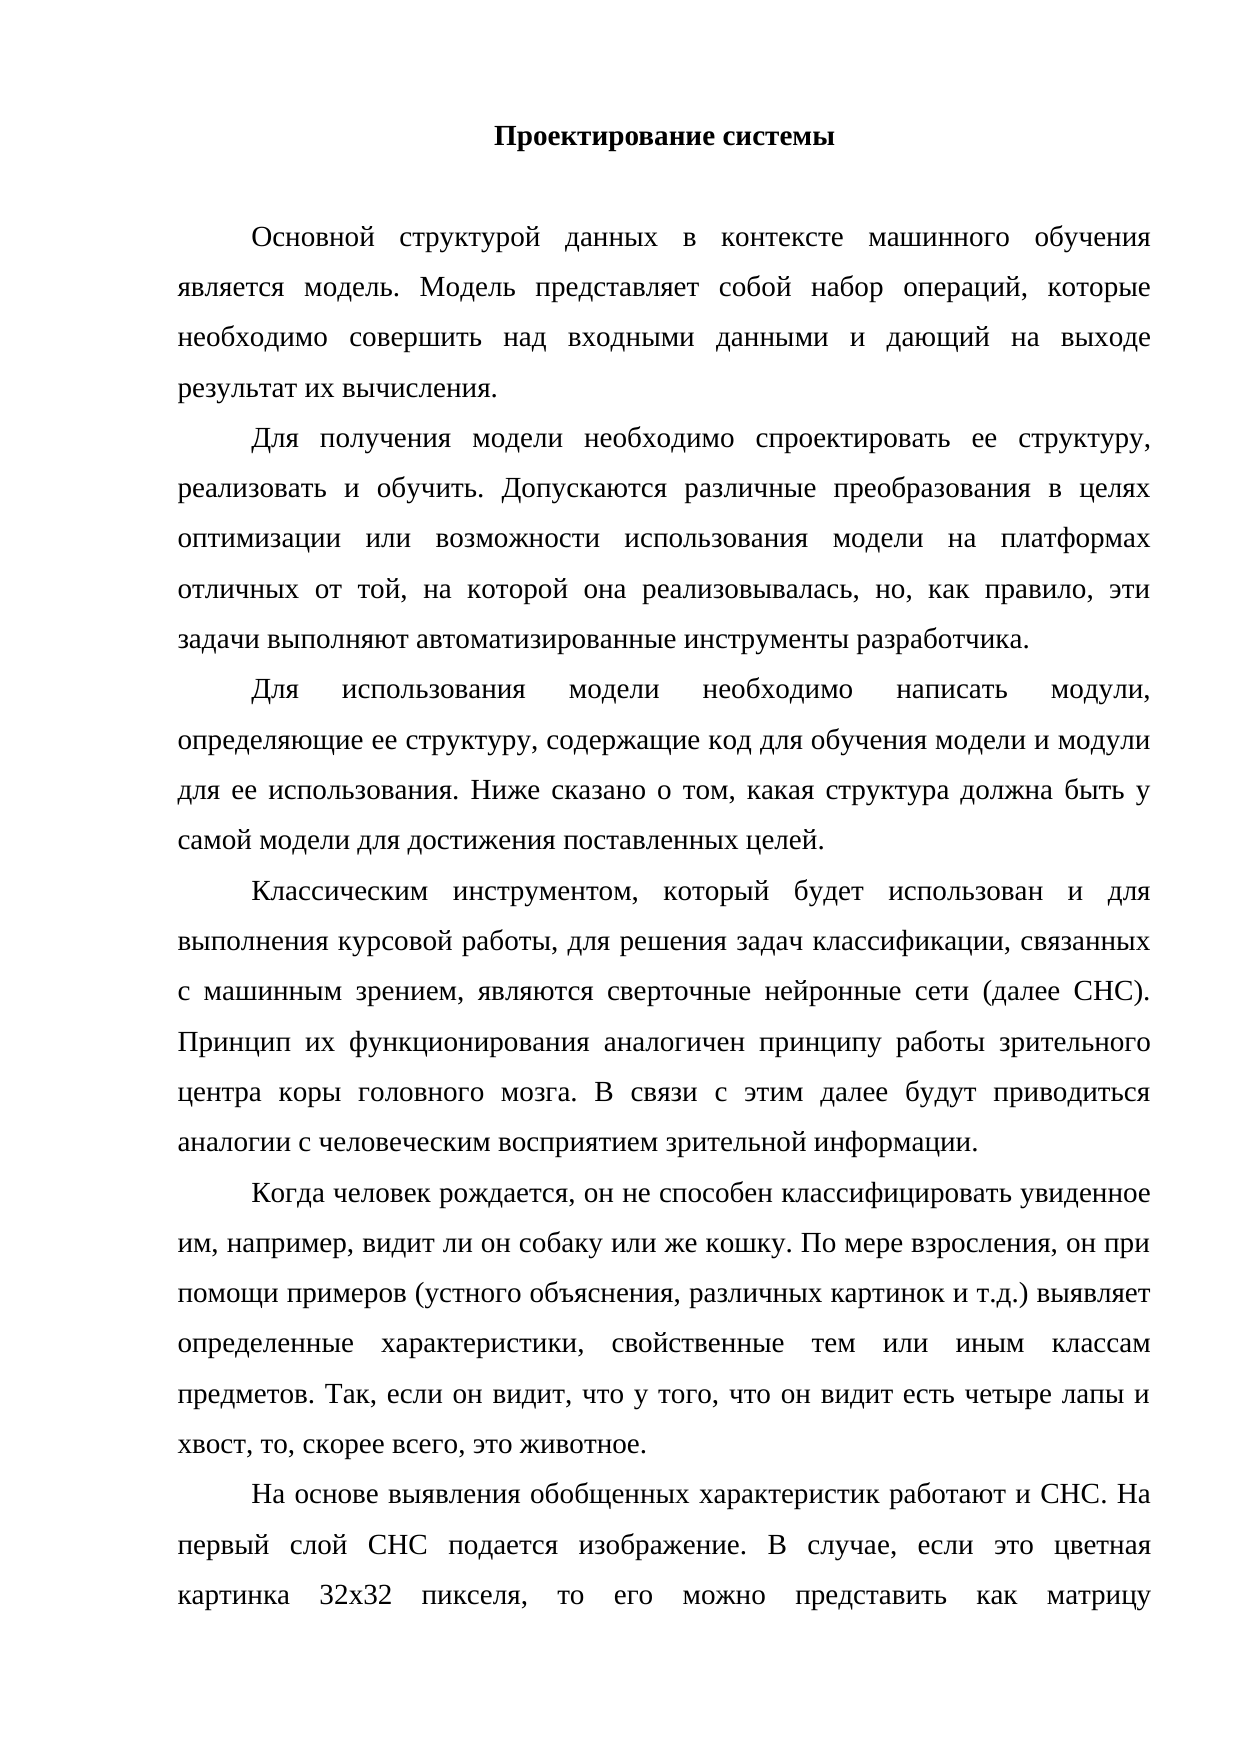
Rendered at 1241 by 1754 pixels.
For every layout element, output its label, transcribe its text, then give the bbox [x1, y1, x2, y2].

text Для использования модели необходимо написать модули, определяющие ее структуру, содержащие код для обучения модели и модули для ее использования. Ниже сказано о том, какая структура должна быть у самой модели для достижения поставленных целей. [177, 672, 1152, 856]
text Классическим инструментом, который будет использован и для выполнения курсовой работы, для решения задач классификации, связанных с машинным зрением, являются сверточные нейронные сети (далее СНС). Принцип их функционирования аналогичен принципу работы зрительного центра коры головного мозга. В связи с этим далее будут приводиться аналогии с человеческим восприятием зрительной информации. [177, 873, 1152, 1158]
text Основной структурой данных в контексте машинного обучения является модель. Модель представляет собой набор операций, которые необходимо совершить над входными данными и дающий на выходе результат их вычисления. [177, 219, 1152, 403]
text Когда человек рождается, он не способен классифицировать увиденное им, например, видит ли он собаку или же кошку. По мере взросления, он при помощи примеров (устного объяснения, различных картинок и т.д.) выявляет определенные характеристики, свойственные тем или иным классам предметов. Так, если он видит, что у того, что он видит есть четыре лапы и хвост, то, скорее всего, это животное. [177, 1175, 1152, 1460]
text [177, 1477, 1152, 1611]
title Проектирование системы [177, 118, 1152, 152]
text Для получения модели необходимо спроектировать ее структуру, реализовать и обучить. Допускаются различные преобразования в целях оптимизации или возможности использования модели на платформах отличных от той, на которой она реализовывалась, но, как правило, эти задачи выполняют автоматизированные инструменты разработчика. [177, 420, 1152, 655]
